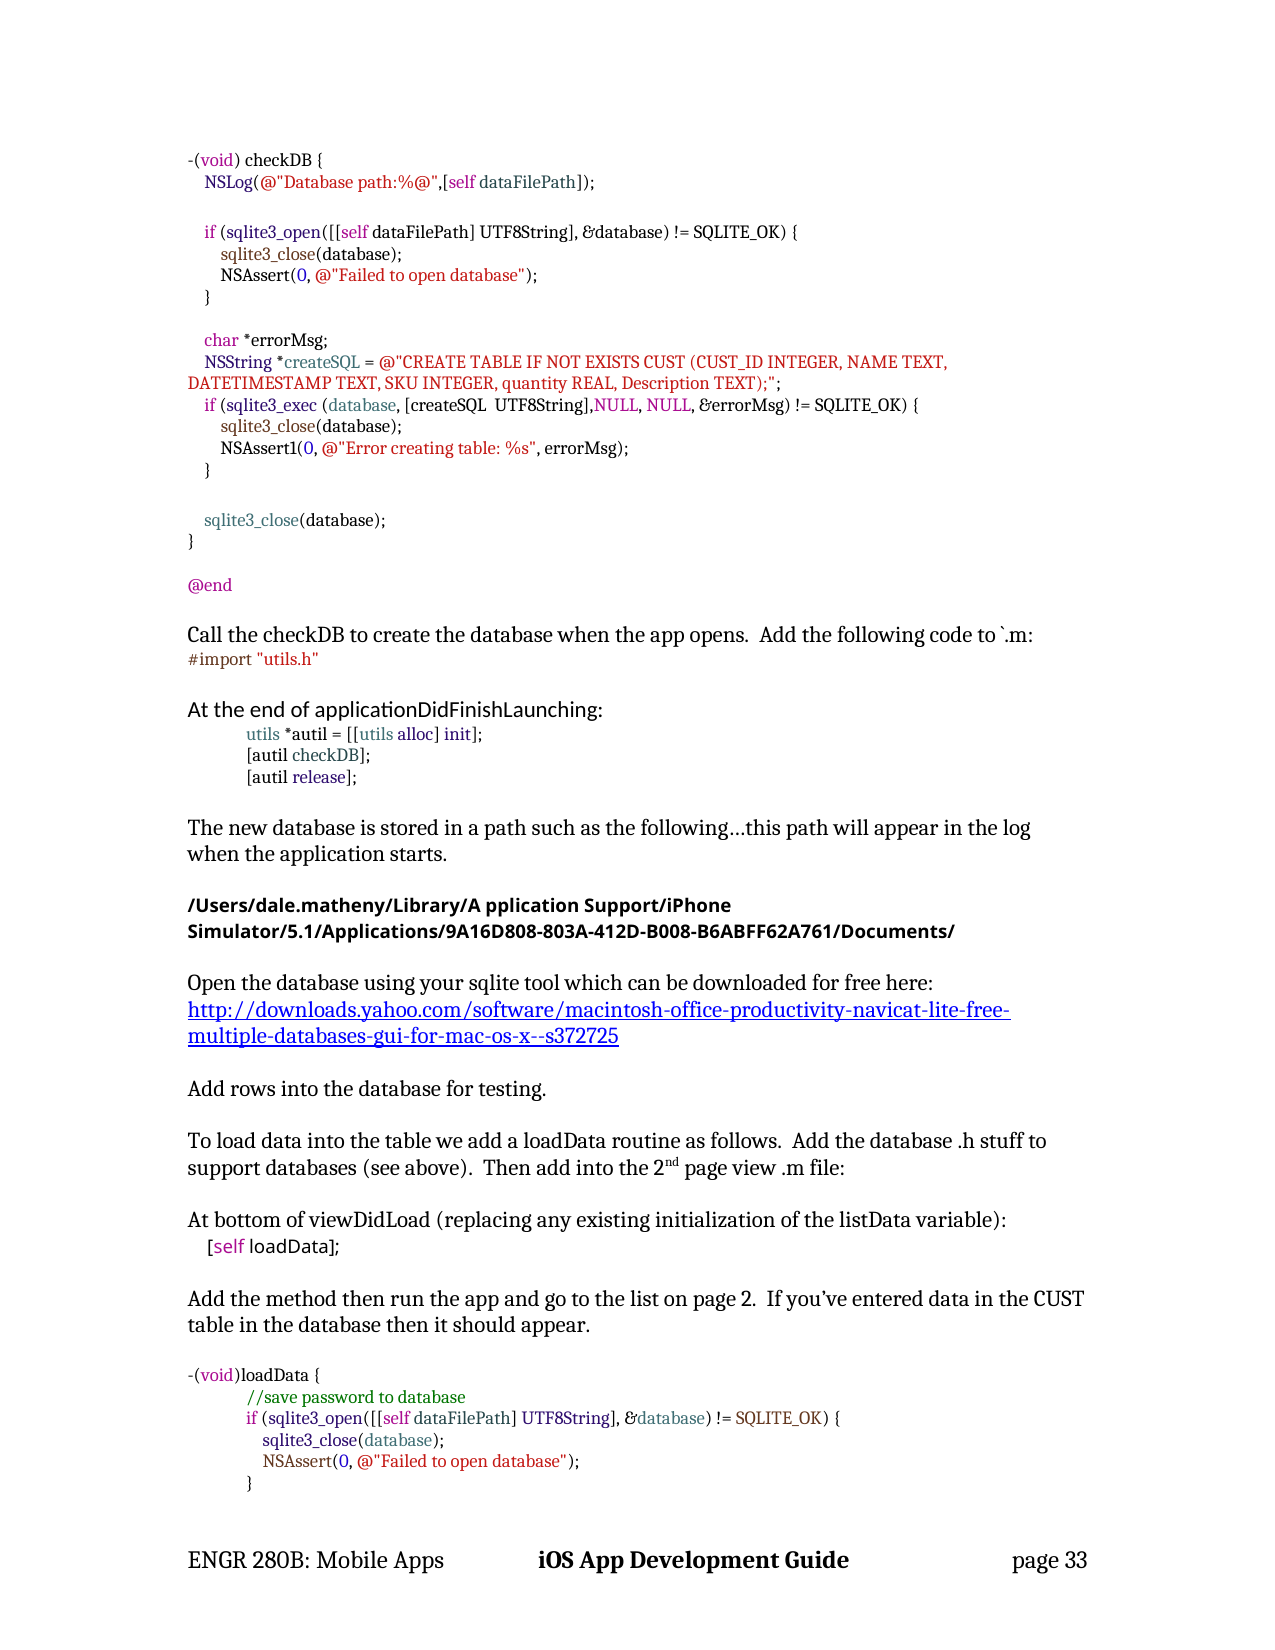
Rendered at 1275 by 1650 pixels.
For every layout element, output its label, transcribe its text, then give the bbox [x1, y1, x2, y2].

text NSAssert(0, @"Failed to open database"); [187, 1451, 1087, 1472]
text sqlite3_close(database); [187, 1429, 1087, 1451]
text NSAssert(0, @"Failed to open database"); [187, 265, 1087, 287]
text if (sqlite3_exec (database, [createSQL UTF8String],NULL, NULL, &errorMsg) != SQLITE_OK) { [187, 394, 1087, 416]
text if (sqlite3_open([[self dataFilePath] UTF8String], &database) != SQLITE_OK) { [187, 222, 1087, 243]
text Call the checkDB to create the database when the app opens. Add the following code to `.m: [187, 622, 1087, 648]
text } [187, 1472, 1087, 1494]
text if (sqlite3_open([[self dataFilePath] UTF8String], &database) != SQLITE_OK) { [187, 1408, 1087, 1429]
text NSAssert1(0, @"Error creating table: %s", errorMsg); [187, 437, 1087, 459]
text At bottom of viewDidLoad (replacing any existing initialization of the listData variable): [187, 1207, 1087, 1234]
text http://downloads.yahoo.com/software/macintosh-office-productivity-navicat-lite-free-multiple-databases-gui-for-mac-os-x--s372725 [187, 996, 1087, 1049]
text /Users/dale.matheny/Library/A pplication Support/iPhone Simulator/5.1/Applications/9A16D808-803A-412D-B008-B6ABFF62A761/Documents/ [187, 893, 1087, 944]
text Add rows into the database for testing. [187, 1076, 1087, 1102]
text Add the method then run the app and go to the list on page 2. If you’ve entered data in the CUST table in the database then it should appear. [187, 1286, 1087, 1338]
text sqlite3_close(database); [187, 509, 1087, 531]
text -(void) checkDB { [187, 150, 1087, 172]
text -(void)loadData { [187, 1364, 1087, 1386]
text NSString *createSQL = @"CREATE TABLE IF NOT EXISTS CUST (CUST_ID INTEGER, NAME TEXT, DATETIMESTAMP TEXT, SKU INTEGER, quantity REAL, Description TEXT);"; [187, 351, 1087, 394]
text } [187, 459, 1087, 481]
text #import "utils.h" [187, 648, 1087, 670]
text } [187, 531, 1087, 552]
text //save password to database [187, 1386, 1087, 1408]
text [self loadData]; [187, 1234, 1087, 1259]
text [autil release]; [187, 767, 1087, 788]
text Open the database using your sqlite tool which can be downloaded for free here: [187, 970, 1087, 996]
text The new database is stored in a path such as the following…this path will appear in the log when the application starts. [187, 814, 1087, 867]
text @end [187, 574, 1087, 596]
text } [187, 287, 1087, 308]
text sqlite3_close(database); [187, 243, 1087, 265]
text sqlite3_close(database); [187, 416, 1087, 437]
text To load data into the table we add a loadData routine as follows. Add the database .h stuff to support databases (see above). Then add into the 2nd page view .m file: [187, 1128, 1087, 1181]
text At the end of applicationDidFinishLaunching: [187, 695, 1087, 723]
text [autil checkDB]; [187, 745, 1087, 767]
text NSLog(@"Database path:%@",[self dataFilePath]); [187, 172, 1087, 193]
text char *errorMsg; [187, 330, 1087, 351]
text utils *autil = [[utils alloc] init]; [187, 723, 1087, 745]
